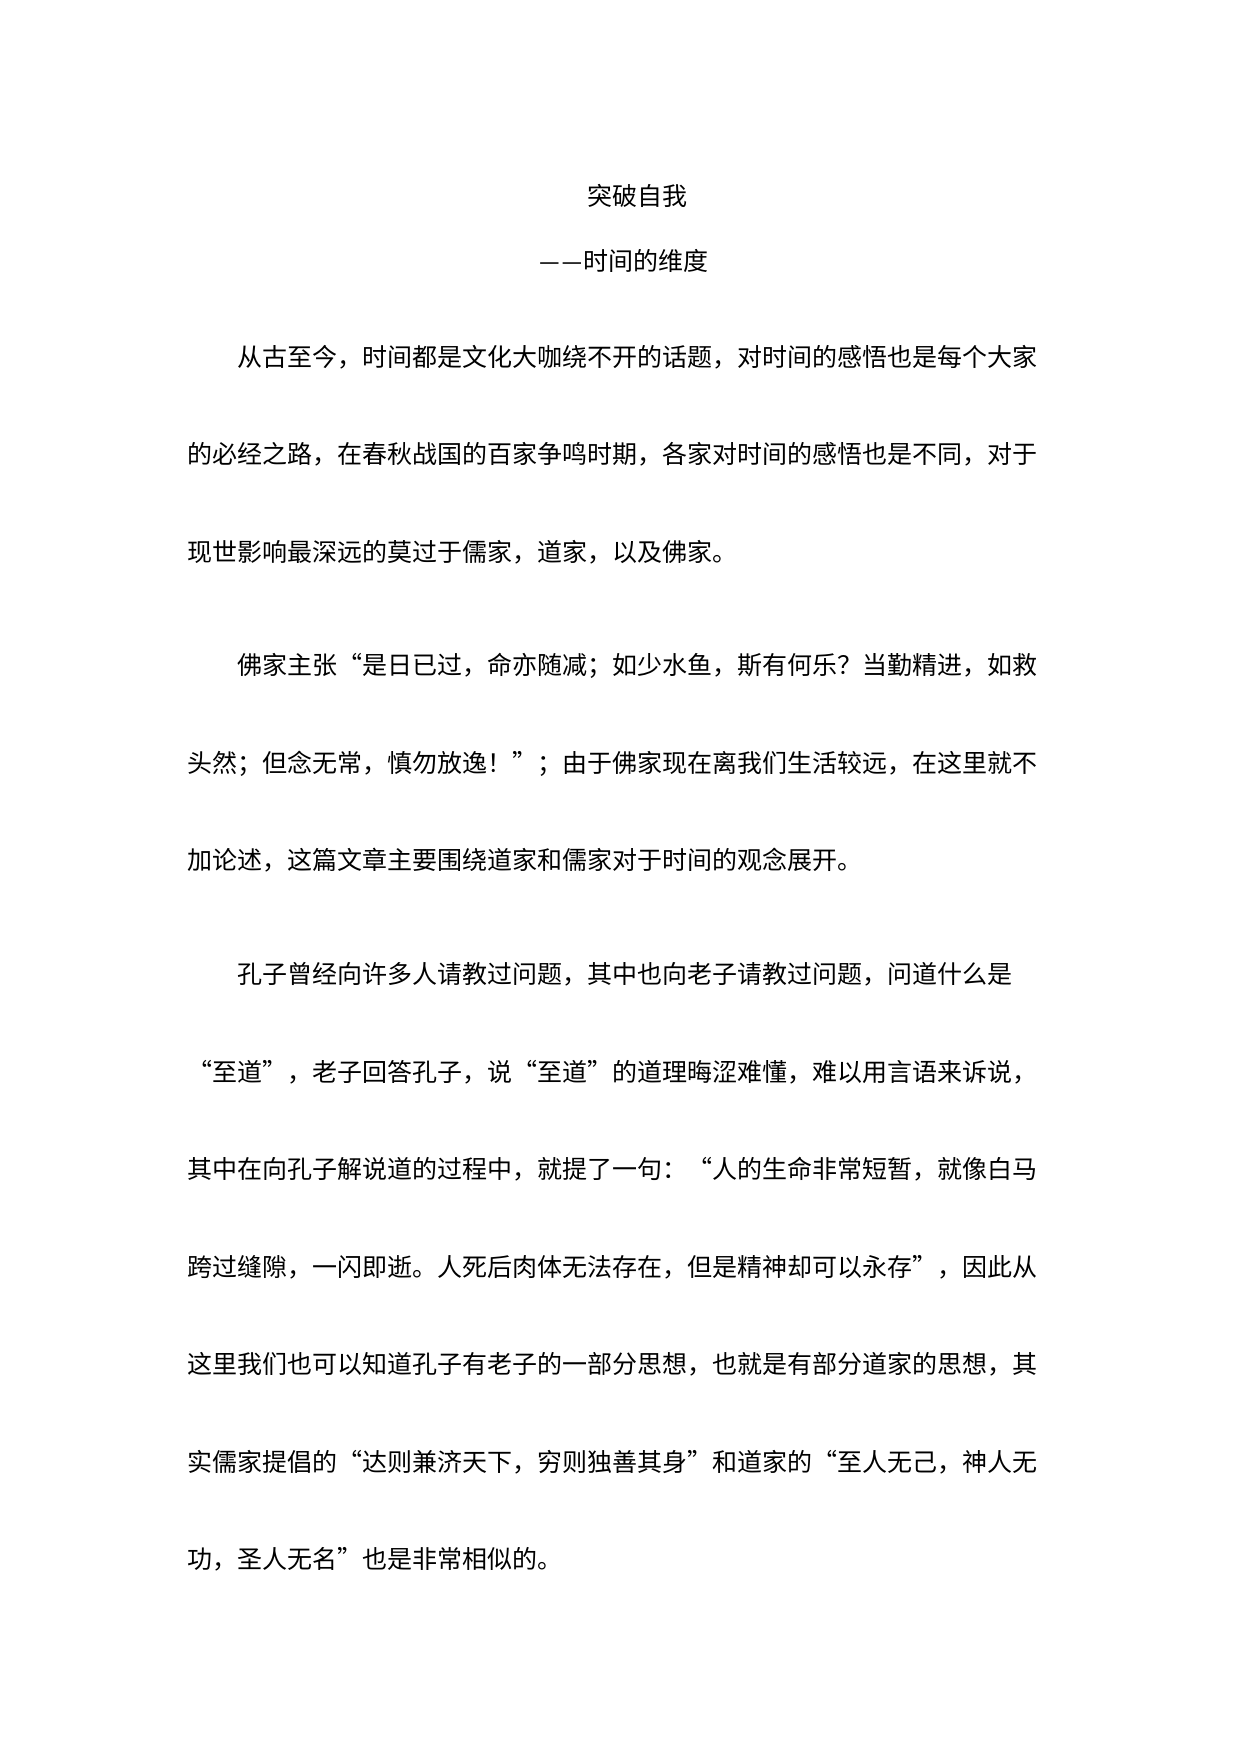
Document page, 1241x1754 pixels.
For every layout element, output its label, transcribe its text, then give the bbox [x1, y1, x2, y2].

text 佛家主张“是日已过，命亦随减；如少水鱼，斯有何乐？当勤精进，如救头然；但念无常，慎勿放逸！”；由于佛家现在离我们生活较远，在这里就不加论述，这篇文章主要围绕道家和儒家对于时间的观念展开。 [187, 631, 1053, 891]
text ——时间的维度 [187, 227, 1053, 292]
text 突破自我 [187, 162, 1053, 227]
text 从古至今，时间都是文化大咖绕不开的话题，对时间的感悟也是每个大家的必经之路，在春秋战国的百家争鸣时期，各家对时间的感悟也是不同，对于现世影响最深远的莫过于儒家，道家，以及佛家。 [187, 323, 1053, 583]
text 孔子曾经向许多人请教过问题，其中也向老子请教过问题，问道什么是“至道”，老子回答孔子，说“至道”的道理晦涩难懂，难以用言语来诉说，其中在向孔子解说道的过程中，就提了一句：“人的生命非常短暂，就像白马跨过缝隙，一闪即逝。人死后肉体无法存在，但是精神却可以永存”，因此从这里我们也可以知道孔子有老子的一部分思想，也就是有部分道家的思想，其实儒家提倡的“达则兼济天下，穷则独善其身”和道家的“至人无己，神人无功，圣人无名”也是非常相似的。 [187, 940, 1053, 1590]
